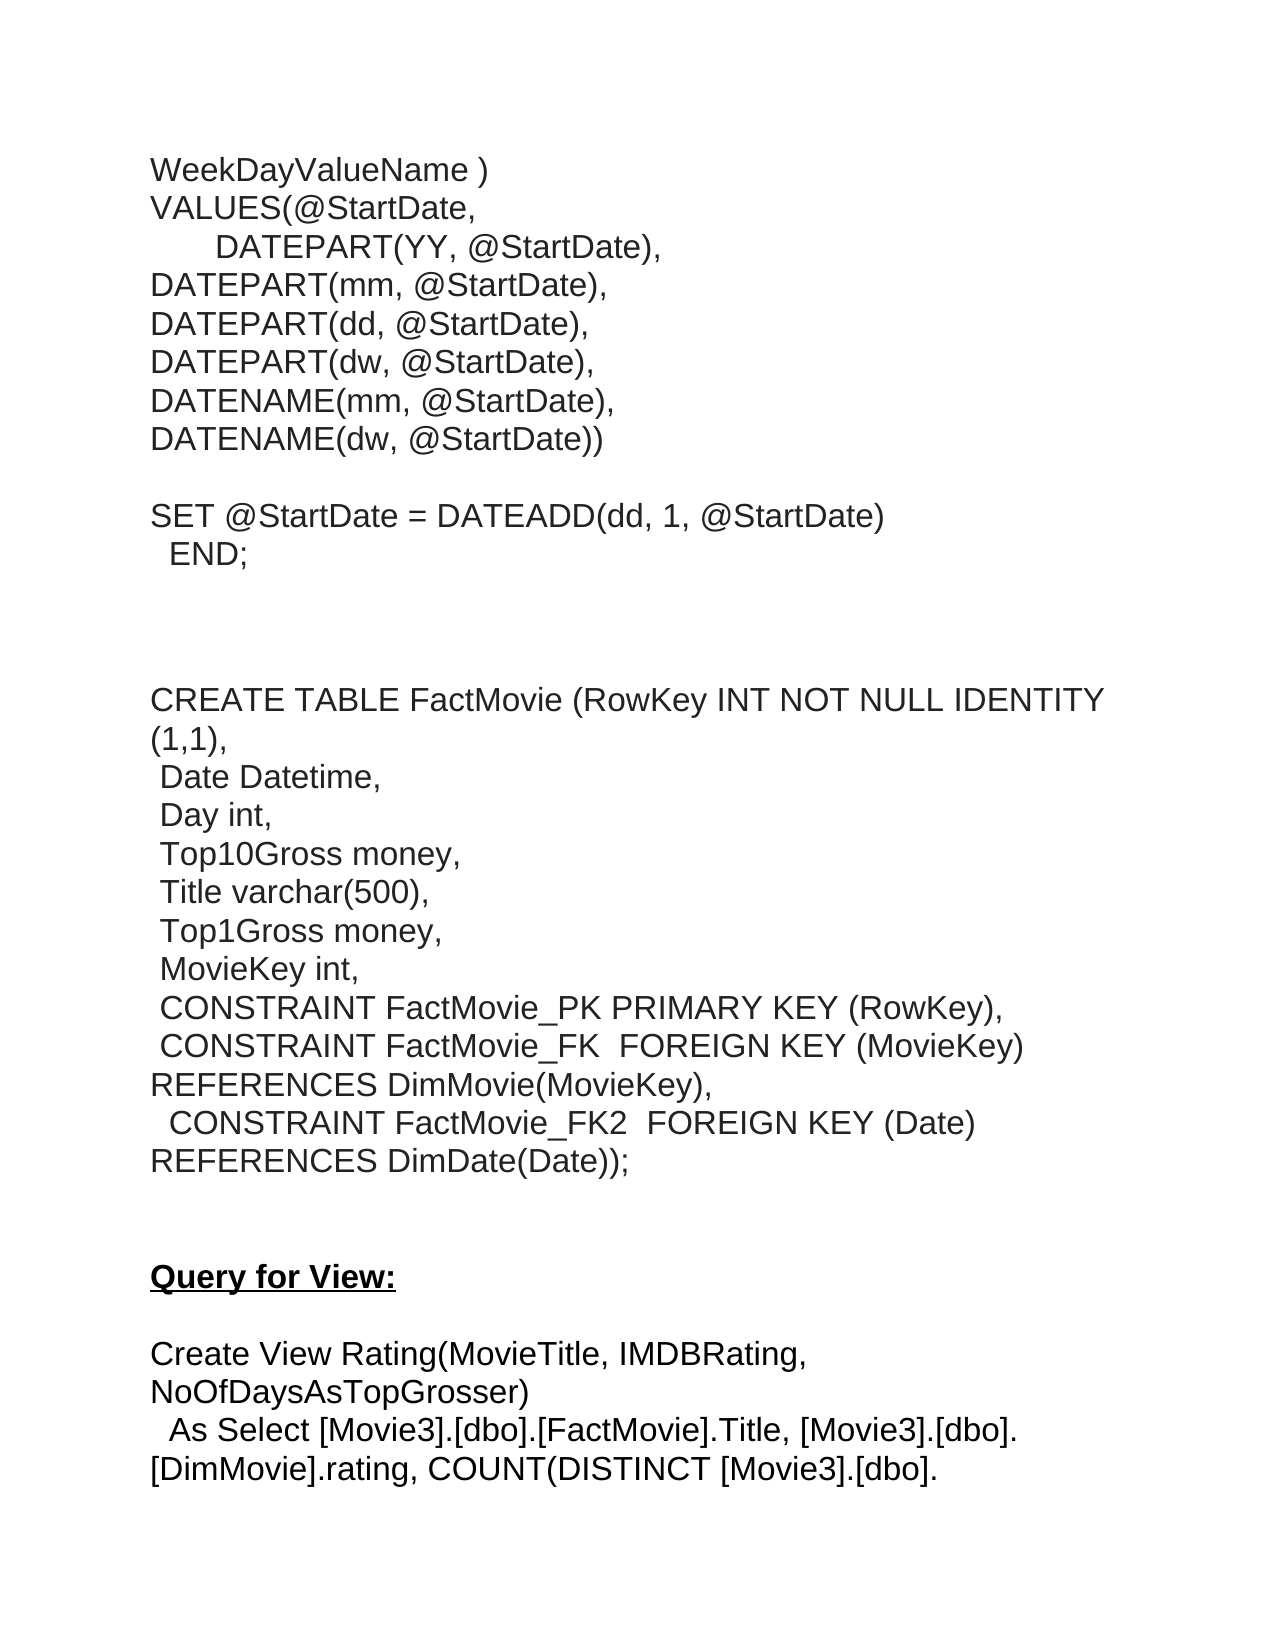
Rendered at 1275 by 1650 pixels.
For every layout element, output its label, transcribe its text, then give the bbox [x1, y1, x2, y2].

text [150, 150, 1125, 642]
text CREATE TABLE FactMovie (RowKey INT NOT NULL IDENTITY (1,1), Date Datetime, Day int, Top10Gross money, Title varchar(500), Top1Gross money, MovieKey int, CONSTRAINT FactMovie_PK PRIMARY KEY (RowKey), CONSTRAINT FactMovie_FK FOREIGN KEY (MovieKey) REFERENCES DimMovie(MovieKey), CONSTRAINT FactMovie_FK2 FOREIGN KEY (Date) REFERENCES DimDate(Date)); [150, 680, 1125, 1180]
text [150, 1334, 1125, 1487]
text Query for View: [150, 1257, 1125, 1295]
